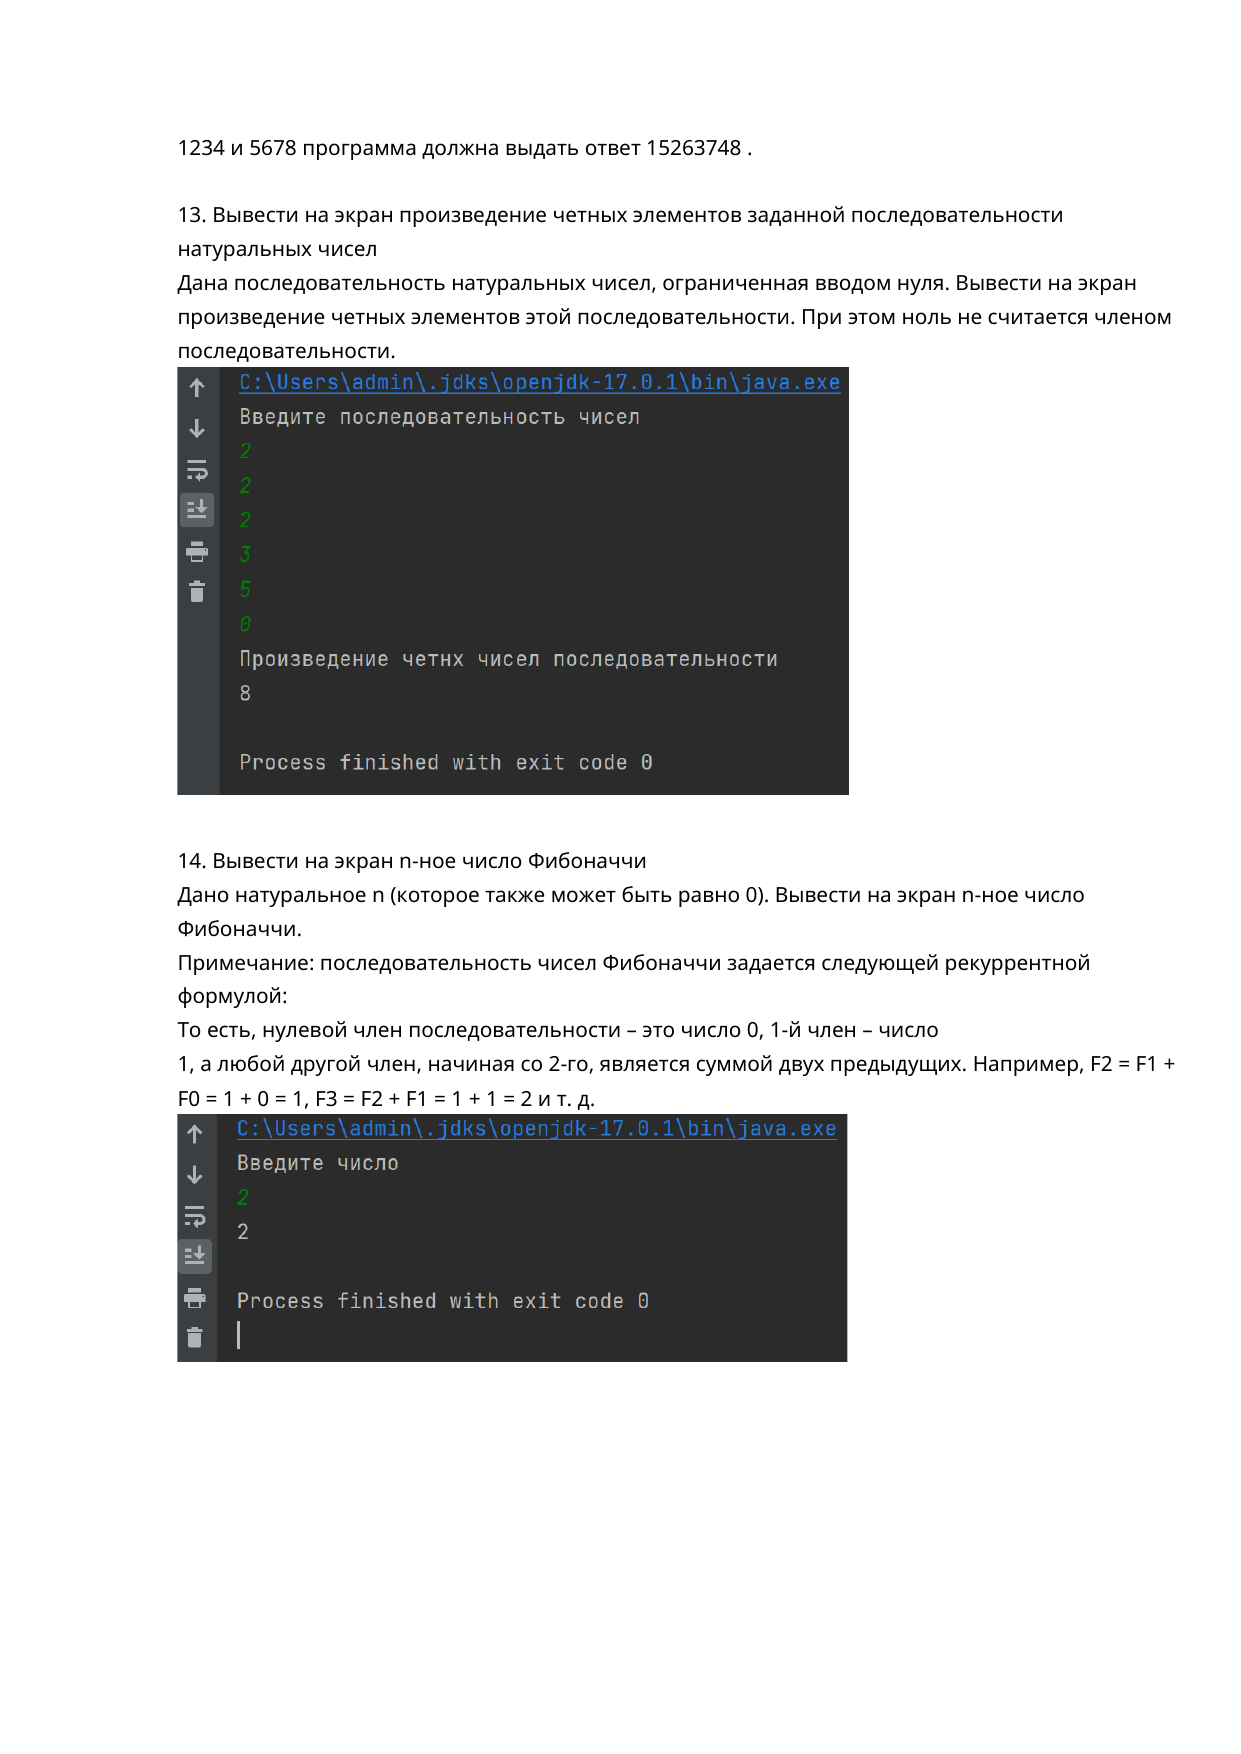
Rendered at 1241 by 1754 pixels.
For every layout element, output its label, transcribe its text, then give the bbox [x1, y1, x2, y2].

picture [177, 1114, 848, 1362]
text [177, 1047, 1181, 1386]
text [177, 130, 1181, 368]
picture [177, 367, 849, 795]
